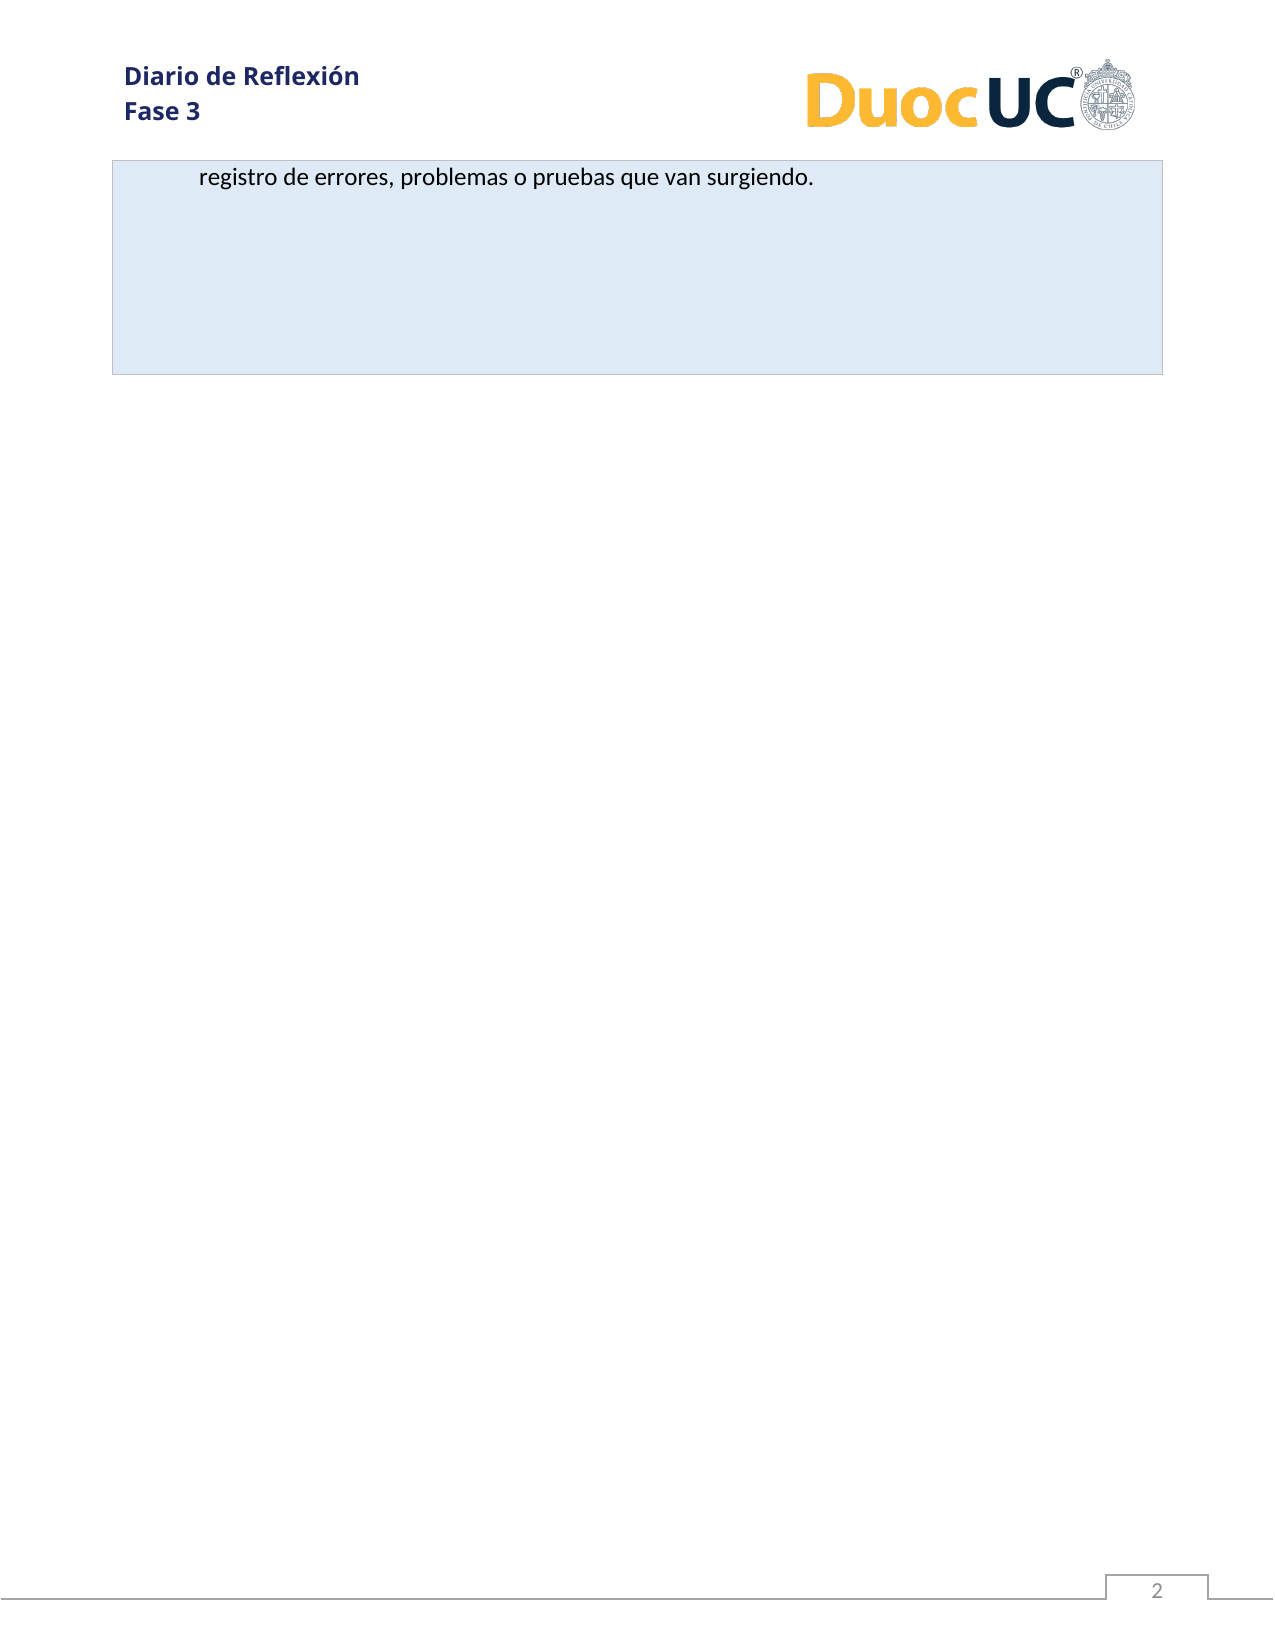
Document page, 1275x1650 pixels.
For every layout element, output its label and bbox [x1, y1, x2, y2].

table_cell [113, 161, 1162, 374]
picture [807, 59, 1135, 130]
